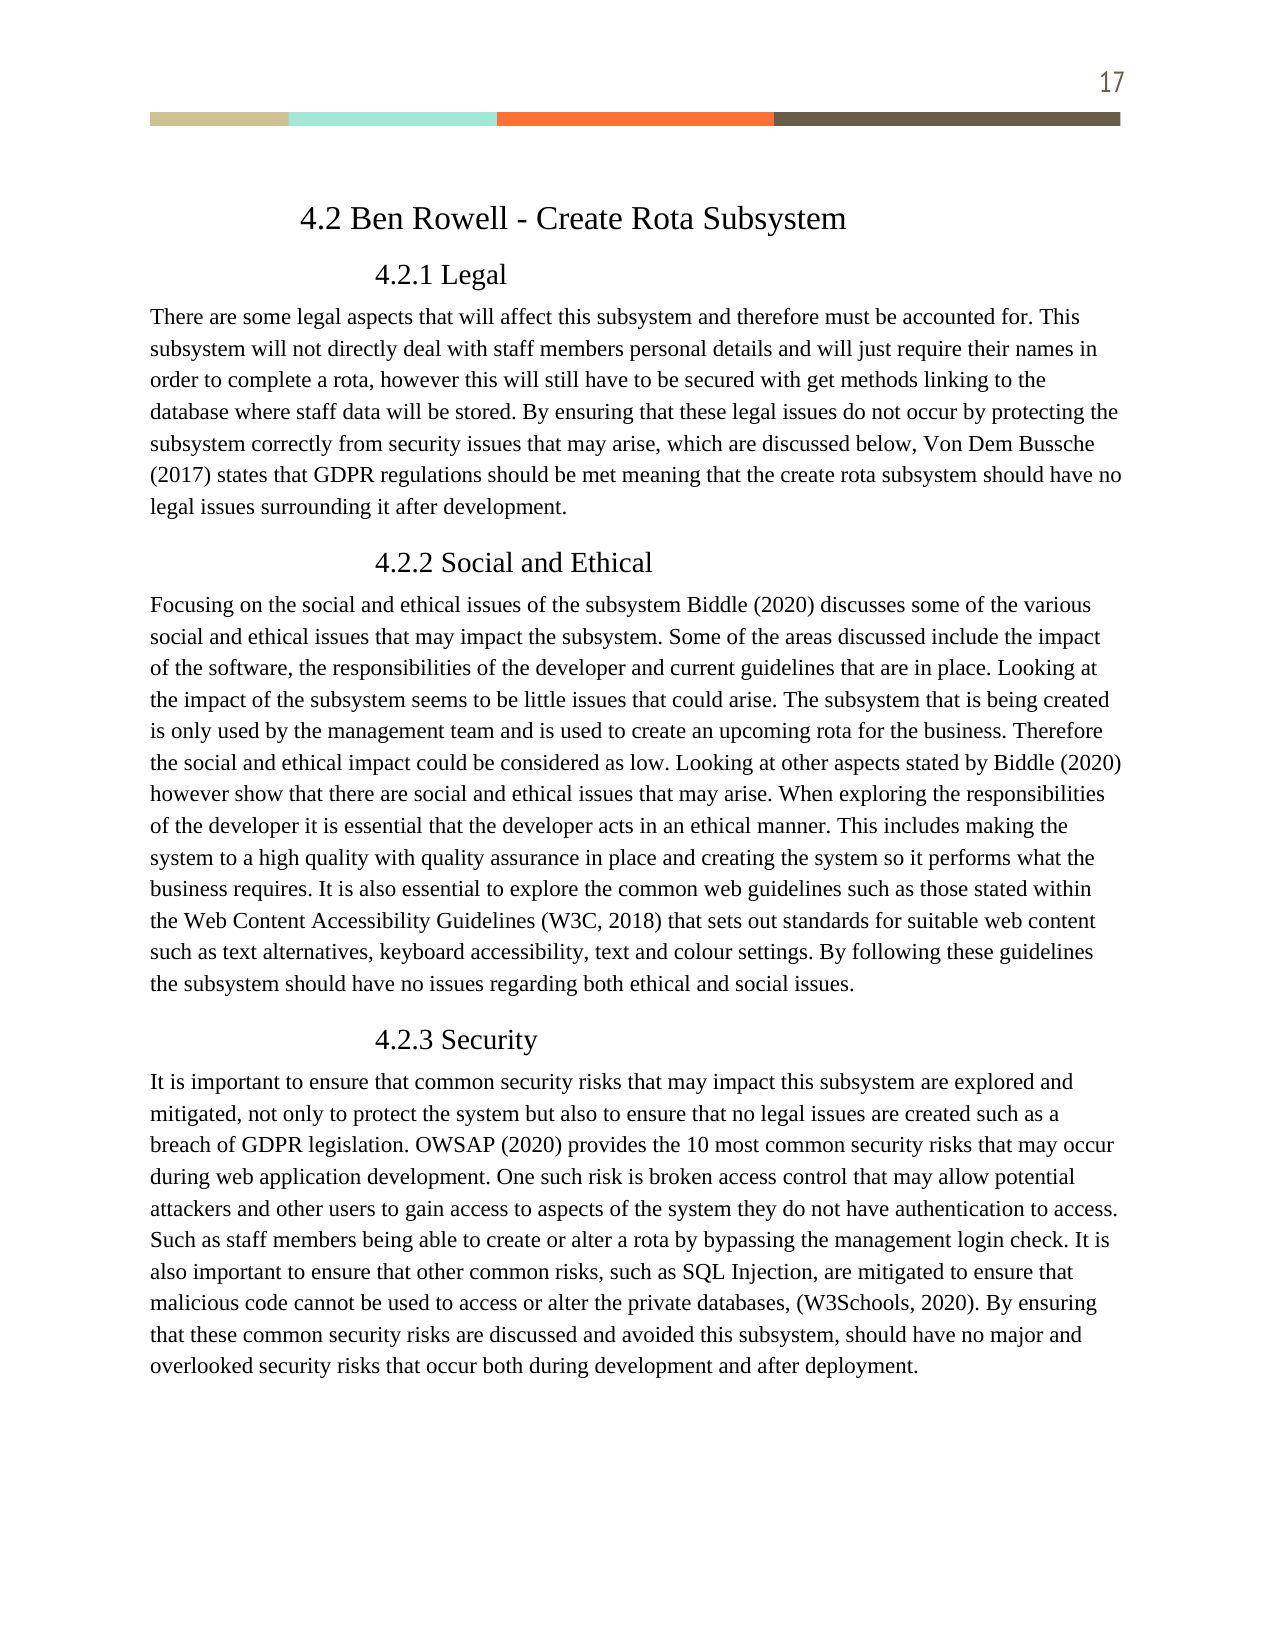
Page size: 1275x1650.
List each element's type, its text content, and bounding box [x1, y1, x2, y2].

subtitle 4.2 Ben Rowell - Create Rota Subsystem [225, 198, 1125, 236]
subtitle 4.2.1 Legal [150, 257, 1125, 291]
subtitle 4.2.2 Social and Ethical [150, 545, 1125, 579]
text There are some legal aspects that will affect this subsystem and therefore must be accounted for. This subsystem will not directly deal with staff members personal details and will just require their names in order to complete a rota, however this will still have to be secured with get methods linking to the database where staff data will be stored. By ensuring that these legal issues do not occur by protecting the subsystem correctly from security issues that may arise, which are discussed below, Von Dem Bussche (2017) states that GDPR regulations should be met meaning that the create rota subsystem should have no legal issues surrounding it after development. [150, 303, 1125, 519]
picture [150, 112, 1121, 126]
text Focusing on the social and ethical issues of the subsystem Biddle (2020) discusses some of the various social and ethical issues that may impact the subsystem. Some of the areas discussed include the impact of the software, the responsibilities of the developer and current guidelines that are in place. Looking at the impact of the subsystem seems to be little issues that could arise. The subsystem that is being created is only used by the management team and is used to create an upcoming rota for the business. Therefore the social and ethical impact could be considered as low. Looking at other aspects stated by Biddle (2020) however show that there are social and ethical issues that may arise. When exploring the responsibilities of the developer it is essential that the developer acts in an ethical manner. This includes making the system to a high quality with quality assurance in place and creating the system so it performs what the business requires. It is also essential to explore the common web guidelines such as those stated within the Web Content Accessibility Guidelines (W3C, 2018) that sets out standards for suitable web content such as text alternatives, keyboard accessibility, text and colour settings. By following these guidelines the subsystem should have no issues regarding both ethical and social issues. [150, 591, 1125, 996]
subtitle 4.2.3 Security [150, 1022, 1125, 1056]
text It is important to ensure that common security risks that may impact this subsystem are explored and mitigated, not only to protect the system but also to ensure that no legal issues are created such as a breach of GDPR legislation. OWSAP (2020) provides the 10 most common security risks that may occur during web application development. One such risk is broken access control that may allow potential attackers and other users to gain access to aspects of the system they do not have authentication to access. Such as staff members being able to create or alter a rota by bypassing the management login check. It is also important to ensure that other common risks, such as SQL Injection, are mitigated to ensure that malicious code cannot be used to access or alter the private databases, (W3Schools, 2020). By ensuring that these common security risks are discussed and avoided this subsystem, should have no major and overlooked security risks that occur both during development and after deployment. [150, 1068, 1125, 1379]
